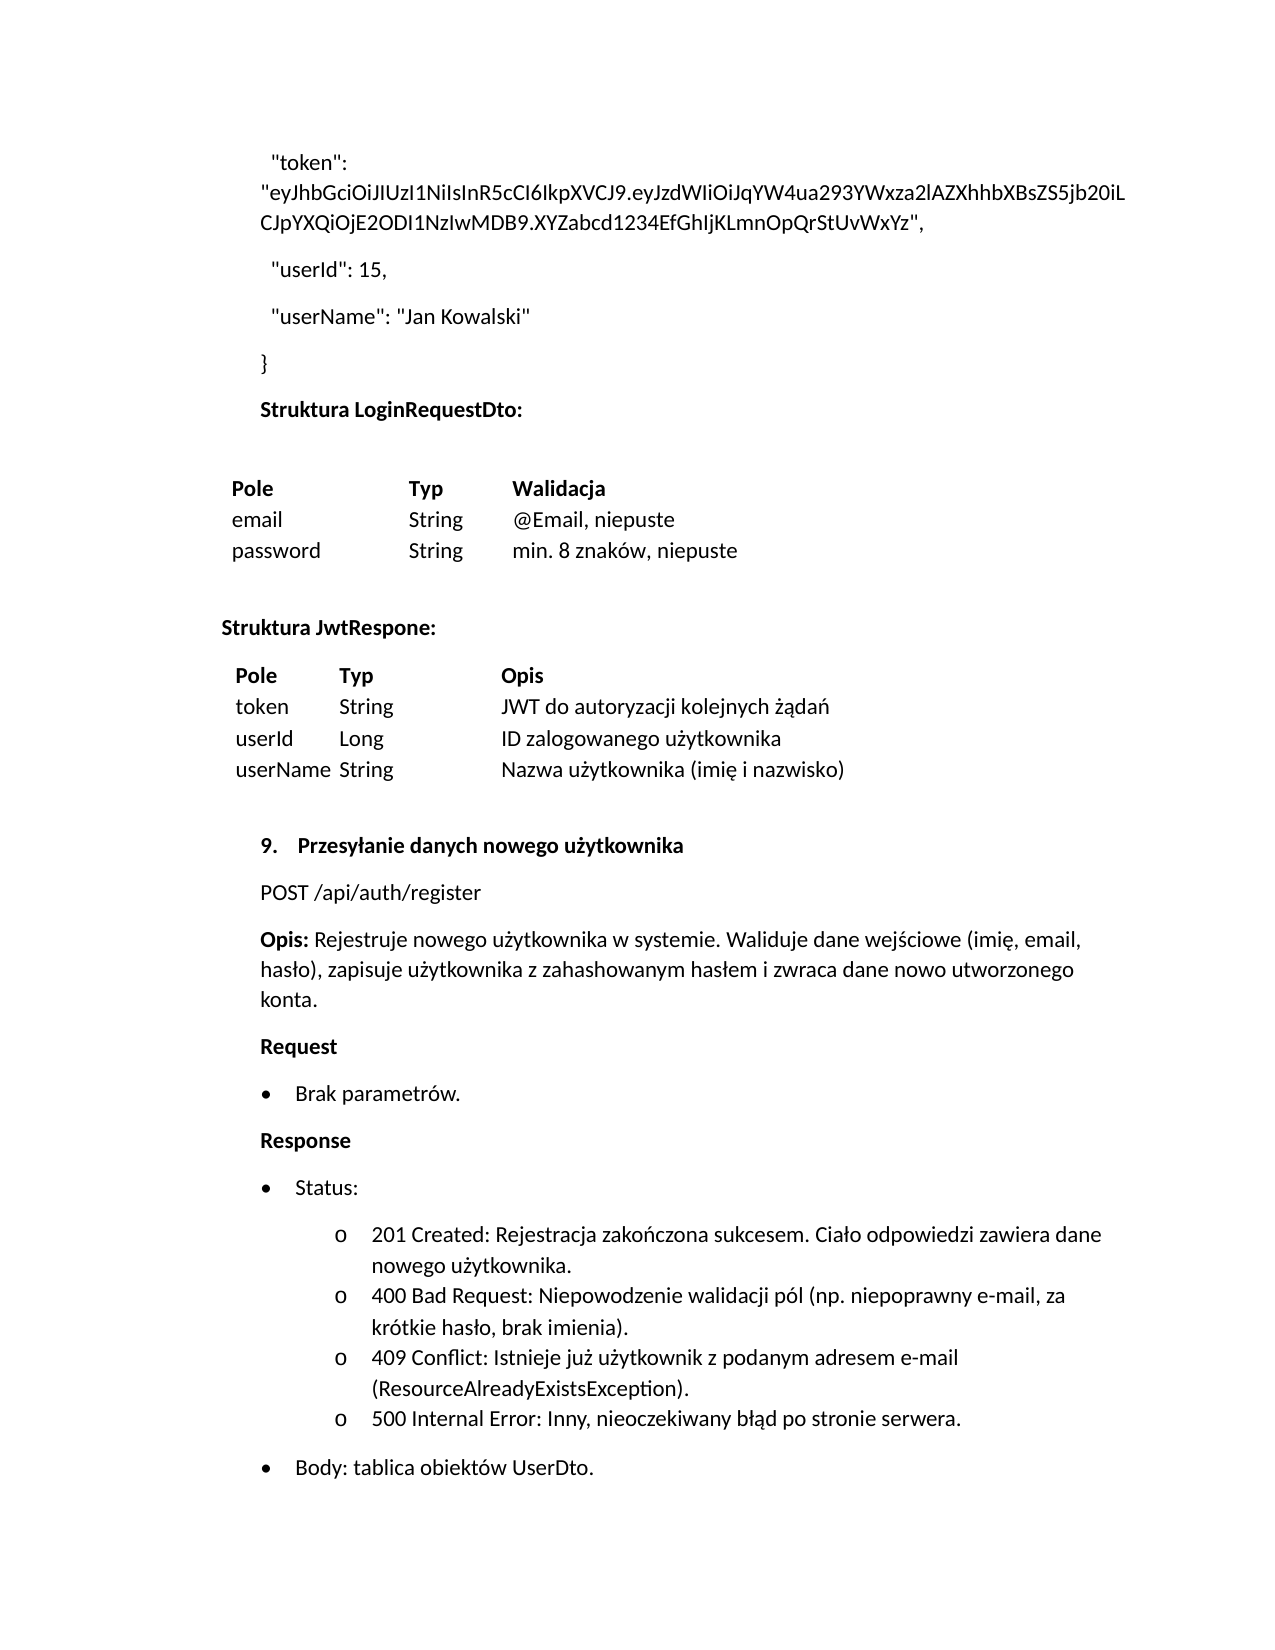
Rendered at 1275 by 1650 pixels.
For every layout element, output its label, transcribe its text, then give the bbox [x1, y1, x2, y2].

table_cell Long [338, 722, 499, 753]
text • Status: [260, 1173, 1127, 1201]
text } [260, 349, 1127, 377]
table_cell userName [234, 753, 337, 784]
text "userId": 15, [260, 255, 1127, 283]
table_cell @Email, niepuste [511, 504, 747, 535]
table_cell min. 8 znaków, niepuste [511, 535, 747, 566]
list 409 Conflict: Istnieje już użytkownik z podanym adresem e-mail (ResourceAlreadyExistsException). [334, 1343, 1127, 1402]
table_header Walidacja [511, 473, 747, 504]
list 400 Bad Request: Niepowodzenie walidacji pól (np. niepoprawny e-mail, za krótkie hasło, brak imienia). [334, 1281, 1127, 1341]
text Opis: Rejestruje nowego użytkownika w systemie. Waliduje dane wejściowe (imię, email, hasło), zapisuje użytkownika z zahashowanym hasłem i zwraca dane nowo utworzonego konta. [260, 925, 1127, 1013]
table_cell password [230, 535, 407, 566]
text Struktura LoginRequestDto: [260, 396, 1127, 454]
table_header Opis [500, 660, 869, 691]
text • Body: tablica obiektów UserDto. [260, 1453, 1127, 1481]
table_cell String [338, 753, 499, 784]
text Request [260, 1032, 1127, 1060]
table_cell userId [234, 722, 337, 753]
table_cell String [338, 691, 499, 722]
text "token": "eyJhbGciOiJIUzI1NiIsInR5cCI6IkpXVCJ9.eyJzdWIiOiJqYW4ua293YWxza2lAZXhhbXBsZS5jb20iLCJpYXQiOjE2ODI1NzIwMDB9.XYZabcd1234EfGhIjKLmnOpQrStUvWxYz", [260, 148, 1127, 236]
table_header Pole [230, 473, 407, 504]
table_cell String [407, 535, 511, 566]
text Response [260, 1126, 1127, 1154]
table_cell Nazwa użytkownika (imię i nazwisko) [500, 753, 869, 784]
table_header Typ [338, 660, 499, 691]
table_cell String [407, 504, 511, 535]
table_header Pole [234, 660, 337, 691]
table_cell token [234, 691, 337, 722]
table_cell JWT do autoryzacji kolejnych żądań [500, 691, 869, 722]
list 500 Internal Error: Inny, nieoczekiwany błąd po stronie serwera. [334, 1404, 1127, 1434]
table_header Typ [407, 473, 511, 504]
list Przesyłanie danych nowego użytkownika [260, 831, 1127, 859]
text "userName": "Jan Kowalski" [260, 302, 1127, 330]
text Struktura JwtRespone: [221, 613, 1127, 641]
text POST /api/auth/register [260, 878, 1127, 906]
text • Brak parametrów. [260, 1079, 1127, 1107]
table_cell ID zalogowanego użytkownika [500, 722, 869, 753]
list 201 Created: Rejestracja zakończona sukcesem. Ciało odpowiedzi zawiera dane nowego użytkownika. [334, 1220, 1127, 1279]
table_cell email [230, 504, 407, 535]
